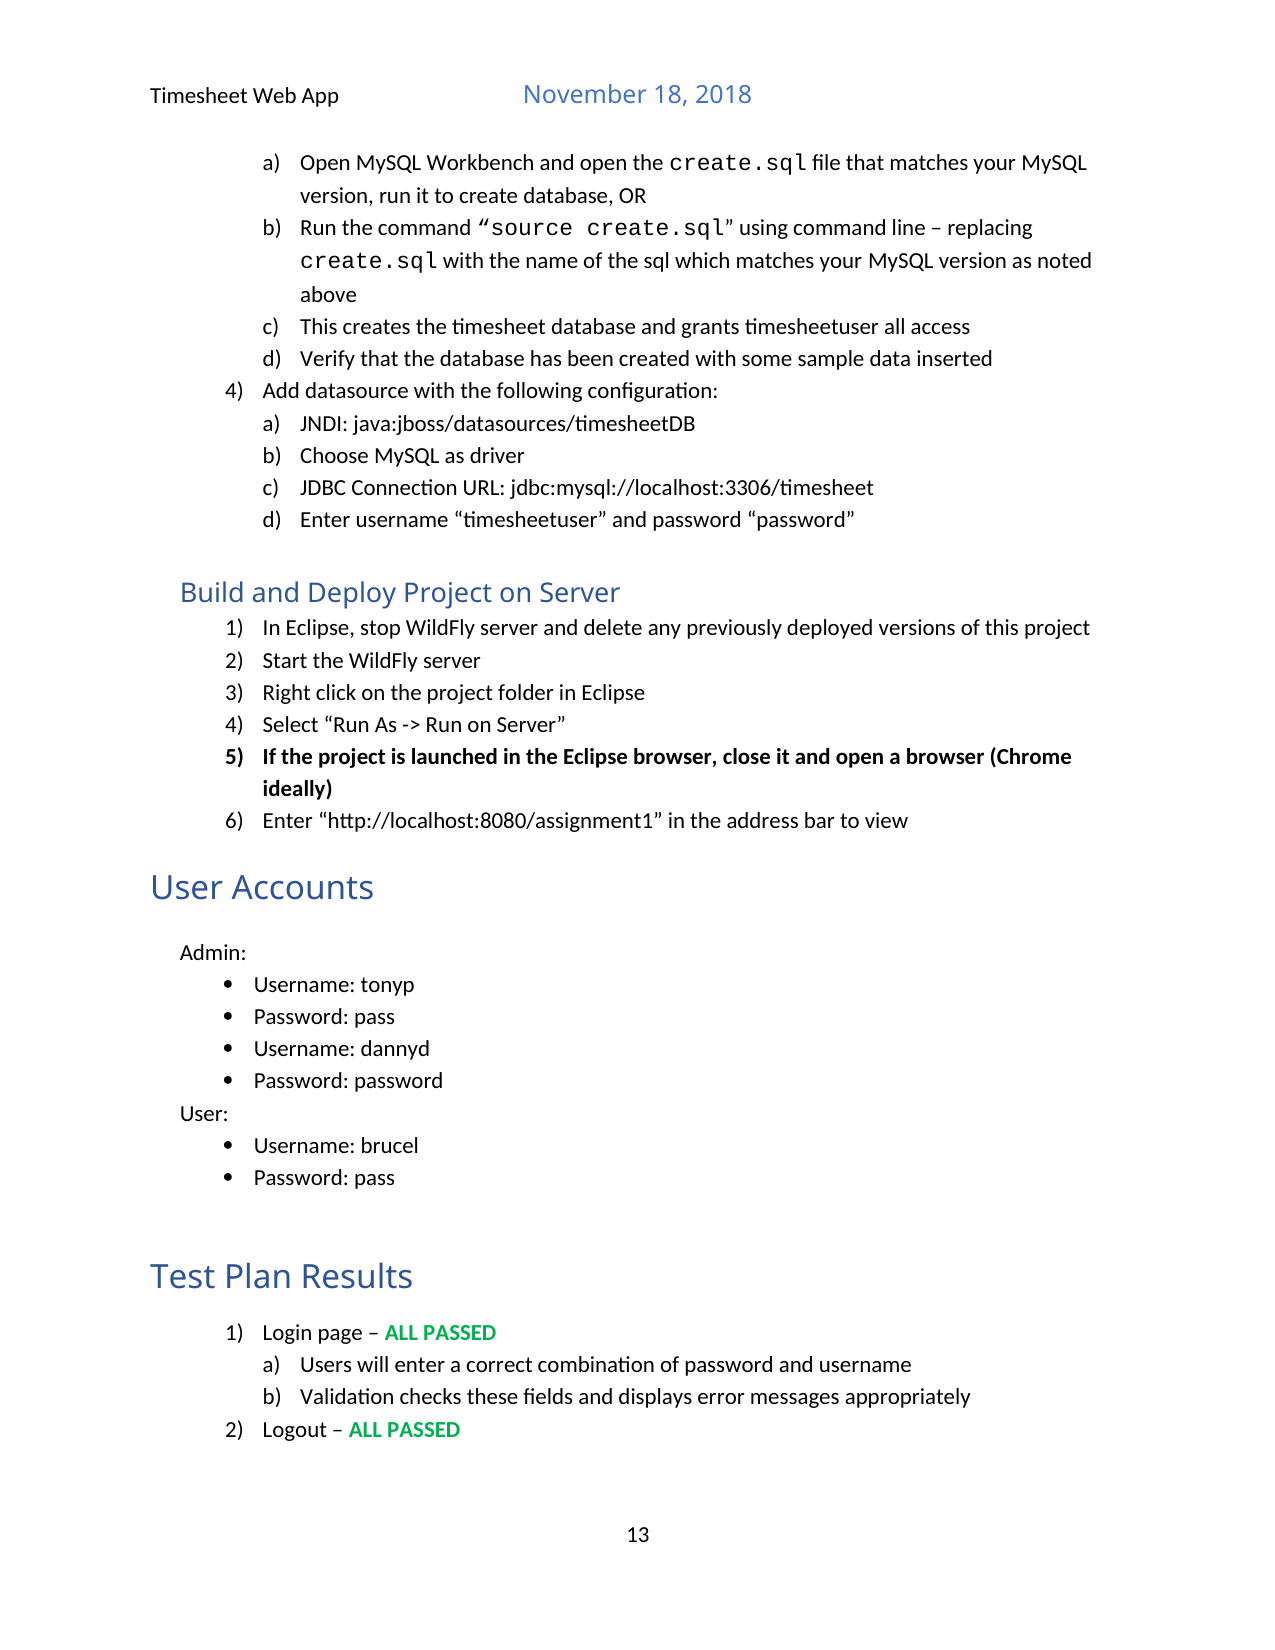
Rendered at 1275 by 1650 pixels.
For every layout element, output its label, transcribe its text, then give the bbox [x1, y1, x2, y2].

list Verify that the database has been created with some sample data inserted [262, 344, 1125, 372]
list Validation checks these fields and displays error messages appropriately [262, 1382, 1125, 1411]
subtitle User Accounts [150, 864, 1125, 909]
list Username: tonyp [224, 970, 1125, 998]
list JNDI: java:jboss/datasources/timesheetDB [262, 409, 1125, 437]
list If the project is launched in the Eclipse browser, close it and open a browser (Chrome ideally) [225, 742, 1125, 802]
text Test Plan Results [150, 1252, 1125, 1298]
list Username: dannyd [224, 1034, 1125, 1062]
list Logout – ALL PASSED [225, 1415, 1125, 1443]
list JDBC Connection URL: jdbc:mysql://localhost:3306/timesheet [262, 473, 1125, 501]
list Start the WildFly server [225, 646, 1125, 674]
list Password: pass [224, 1163, 1125, 1191]
subtitle Build and Deploy Project on Server [150, 574, 1125, 611]
list Open MySQL Workbench and open the create.sql file that matches your MySQL version, run it to create database, OR [262, 148, 1125, 209]
list In Eclipse, stop WildFly server and delete any previously deployed versions of this project [225, 613, 1125, 642]
list Enter username “timesheetuser” and password “password” [262, 505, 1125, 533]
list Select “Run As -> Run on Server” [225, 710, 1125, 738]
text User: [150, 1099, 1125, 1127]
list Users will enter a correct combination of password and username [262, 1350, 1125, 1378]
list Run the command “source create.sql” using command line – replacing create.sql with the name of the sql which matches your MySQL version as noted above [262, 213, 1125, 308]
list Password: pass [224, 1002, 1125, 1030]
list This creates the timesheet database and grants timesheetuser all access [262, 312, 1125, 340]
list Enter “http://localhost:8080/assignment1” in the address bar to view [225, 807, 1125, 835]
list Choose MySQL as driver [262, 441, 1125, 469]
list Login page – ALL PASSED [225, 1318, 1125, 1346]
list Password: password [224, 1067, 1125, 1094]
list Add datasource with the following configuration: [225, 376, 1125, 404]
list Right click on the project folder in Eclipse [225, 678, 1125, 706]
list Username: brucel [224, 1131, 1125, 1159]
text Admin: [150, 938, 1125, 966]
